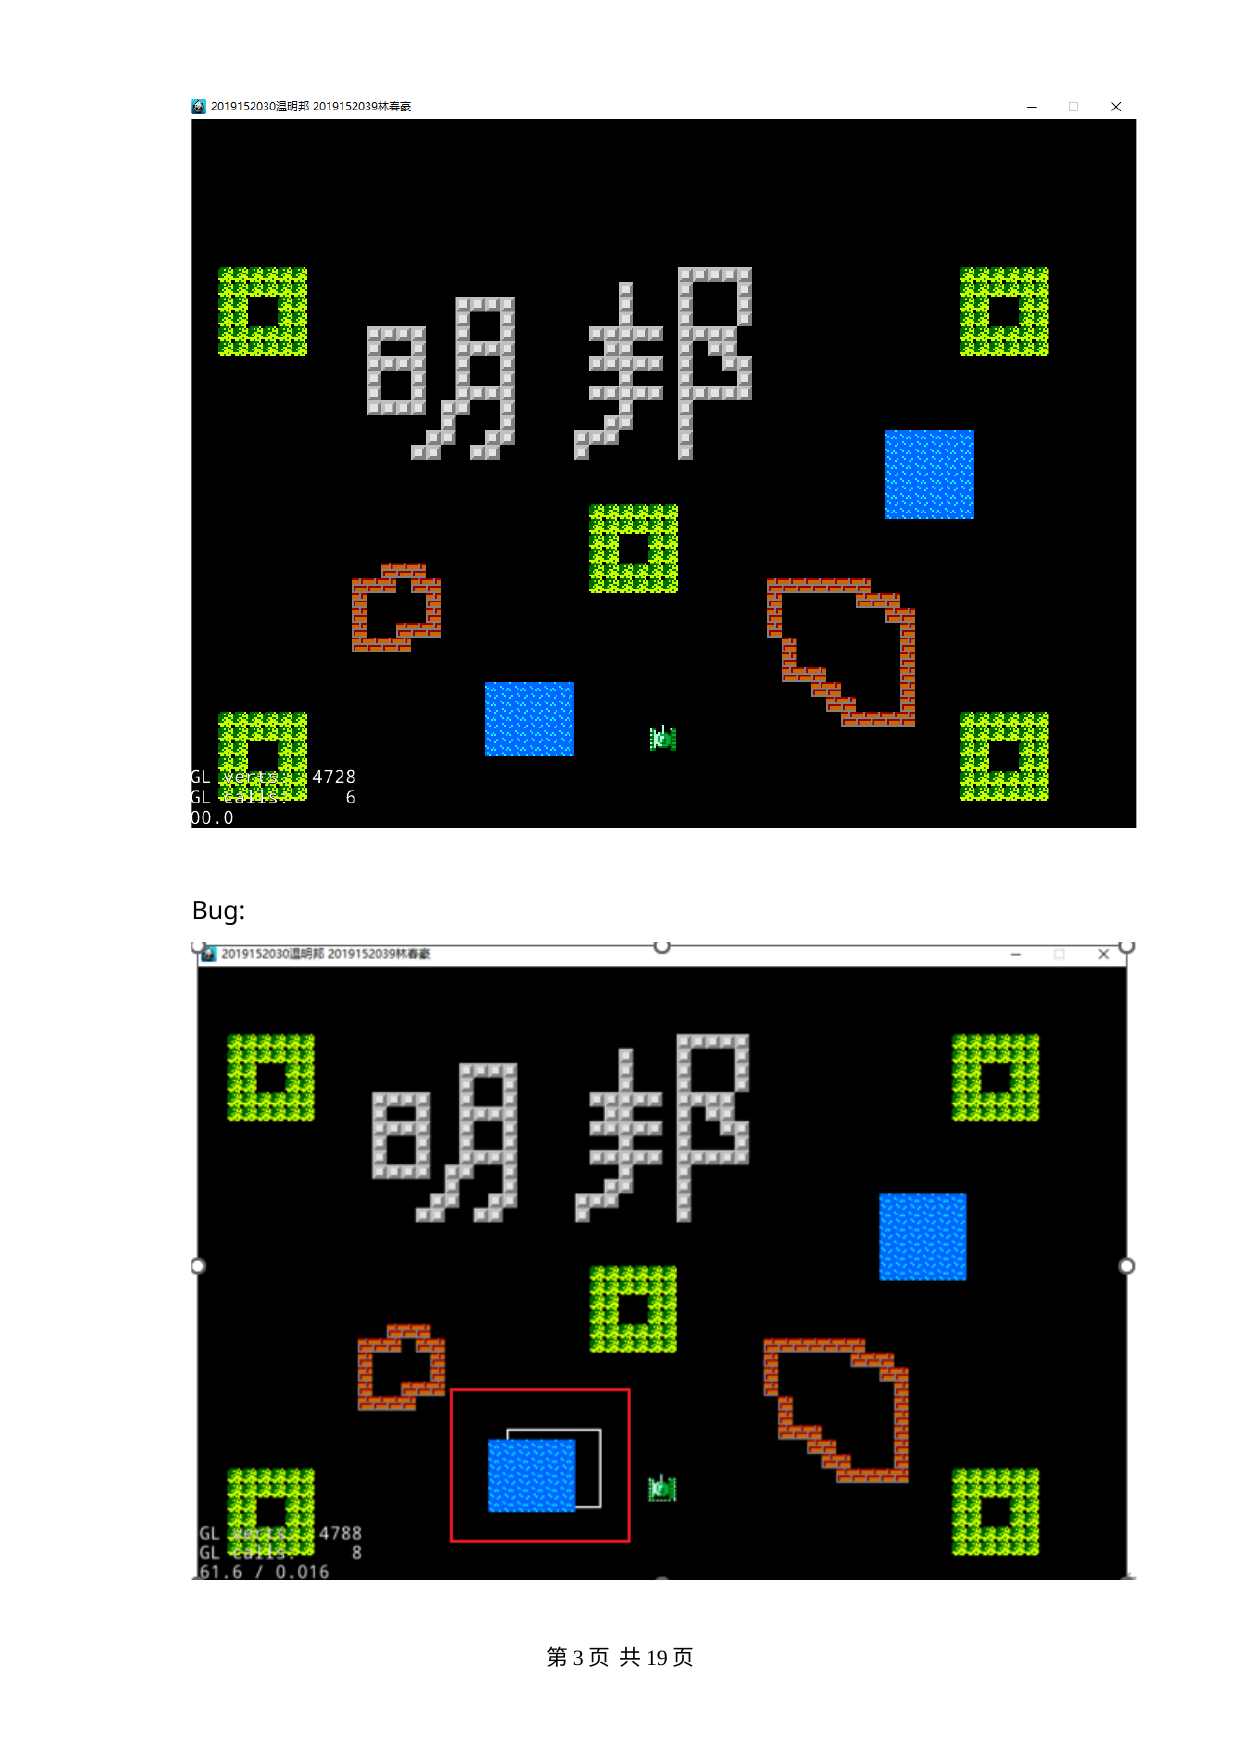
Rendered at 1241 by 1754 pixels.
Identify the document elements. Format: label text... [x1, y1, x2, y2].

picture [191, 942, 1137, 1580]
picture [191, 97, 1137, 828]
text Bug: [148, 877, 1092, 942]
